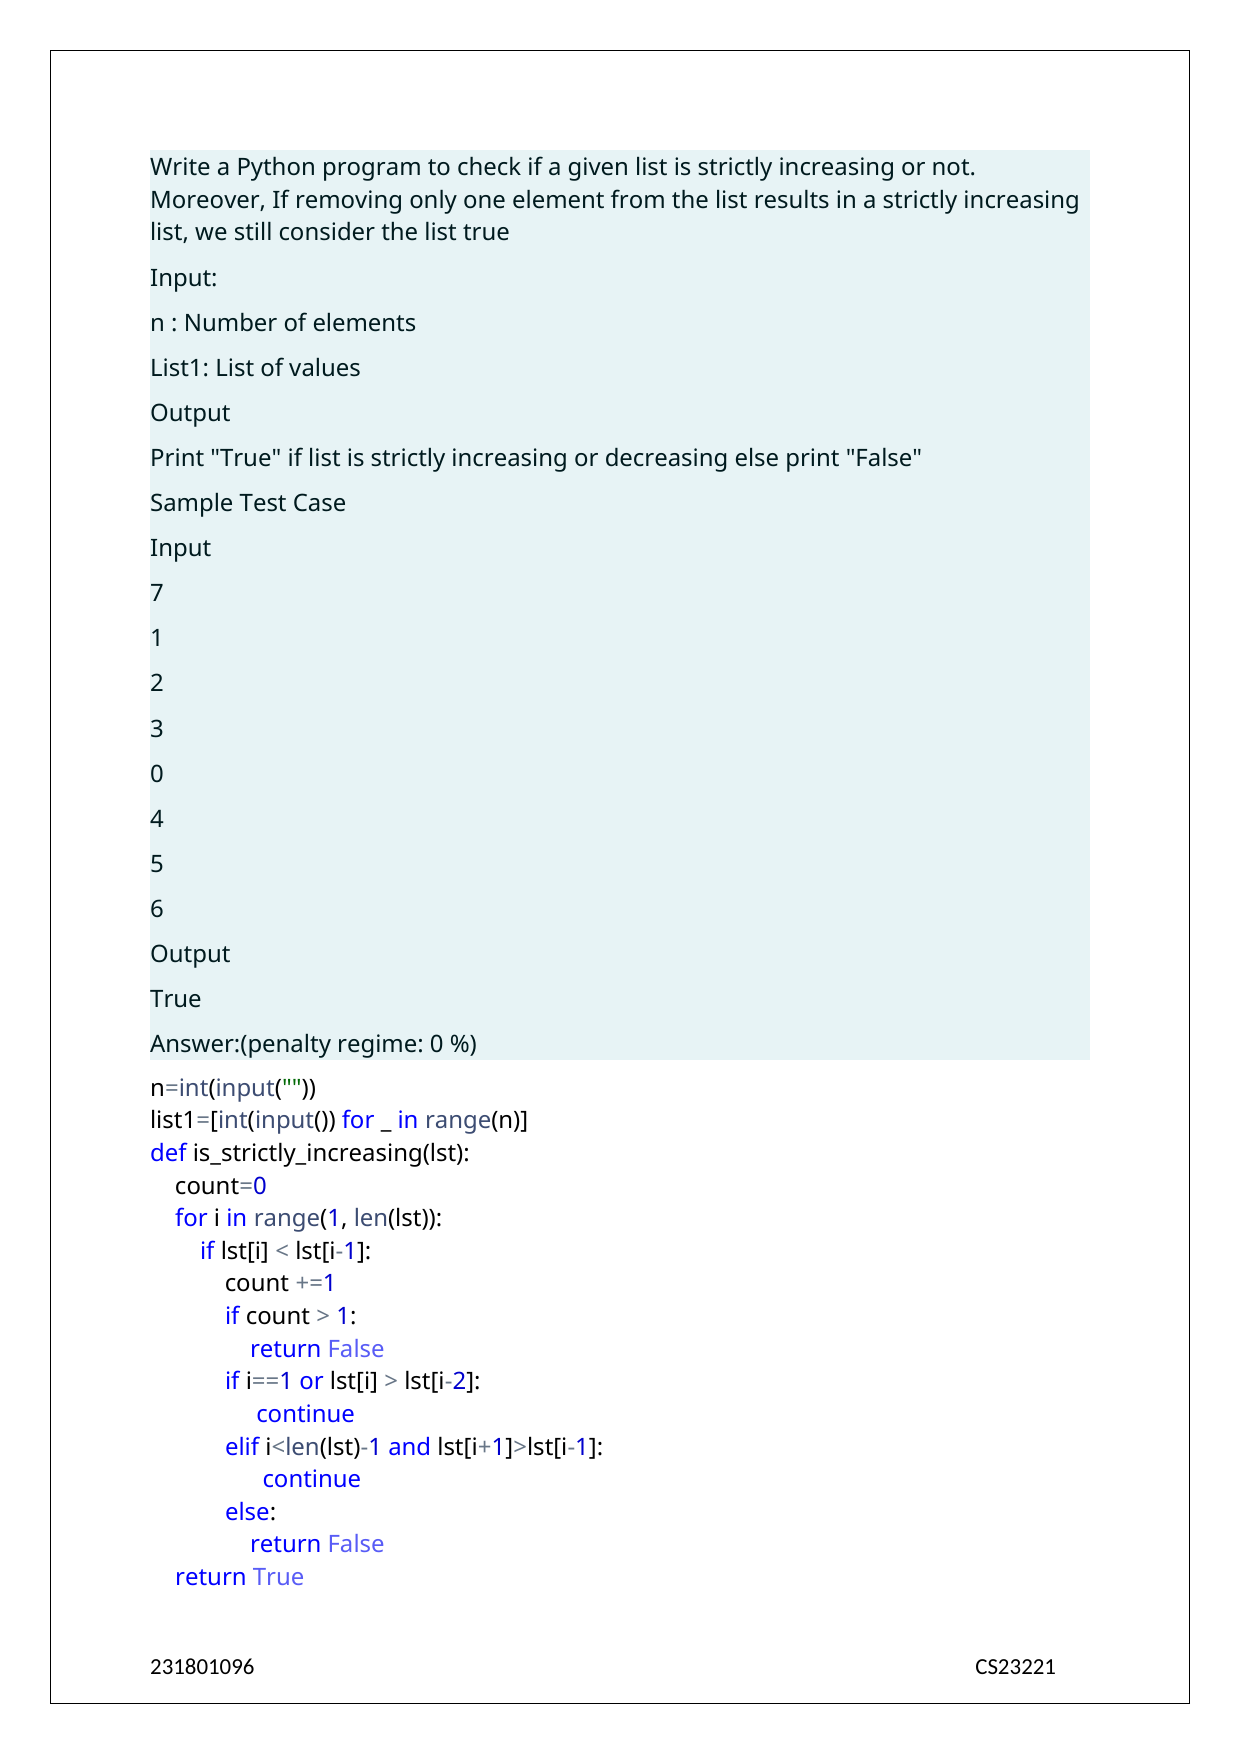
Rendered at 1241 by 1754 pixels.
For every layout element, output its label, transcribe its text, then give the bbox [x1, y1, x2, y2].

text 2 [150, 666, 1090, 699]
text for i in range(1, len(lst)): [150, 1201, 1090, 1234]
text continue [150, 1397, 1090, 1429]
text if lst[i] < lst[i-1]: [150, 1234, 1090, 1266]
text elif i<len(lst)-1 and lst[i+1]>lst[i-1]: [150, 1429, 1090, 1462]
text count=0 [150, 1168, 1090, 1201]
text n : Number of elements [150, 305, 1090, 338]
text return False [150, 1527, 1090, 1560]
text 0 [150, 756, 1090, 789]
text 3 [150, 711, 1090, 744]
text if i==1 or lst[i] > lst[i-2]: [150, 1364, 1090, 1397]
text Input [150, 531, 1090, 563]
text list1=[int(input()) for _ in range(n)] [150, 1103, 1090, 1136]
text Output [150, 937, 1090, 969]
text Write a Python program to check if a given list is strictly increasing or not. Moreover, If removing only one element from the list results in a strictly increasing list, we still consider the list true [150, 150, 1090, 248]
text return False [150, 1331, 1090, 1364]
text 6 [150, 892, 1090, 924]
text def is_strictly_increasing(lst): [150, 1136, 1090, 1168]
text return True [150, 1560, 1090, 1592]
text 1 [150, 621, 1090, 654]
text Sample Test Case [150, 486, 1090, 518]
text if count > 1: [150, 1299, 1090, 1331]
text n=int(input("")) [150, 1071, 1090, 1103]
text else: [150, 1494, 1090, 1527]
text Answer:(penalty regime: 0 %) [150, 1027, 1090, 1060]
text 4 [150, 802, 1090, 834]
text Print "True" if list is strictly increasing or decreasing else print "False" [150, 441, 1090, 473]
text 7 [150, 576, 1090, 609]
text List1: List of values [150, 351, 1090, 383]
text True [150, 982, 1090, 1014]
text 5 [150, 847, 1090, 879]
text Input: [150, 260, 1090, 293]
text count +=1 [150, 1266, 1090, 1299]
text Output [150, 396, 1090, 428]
text continue [150, 1462, 1090, 1494]
